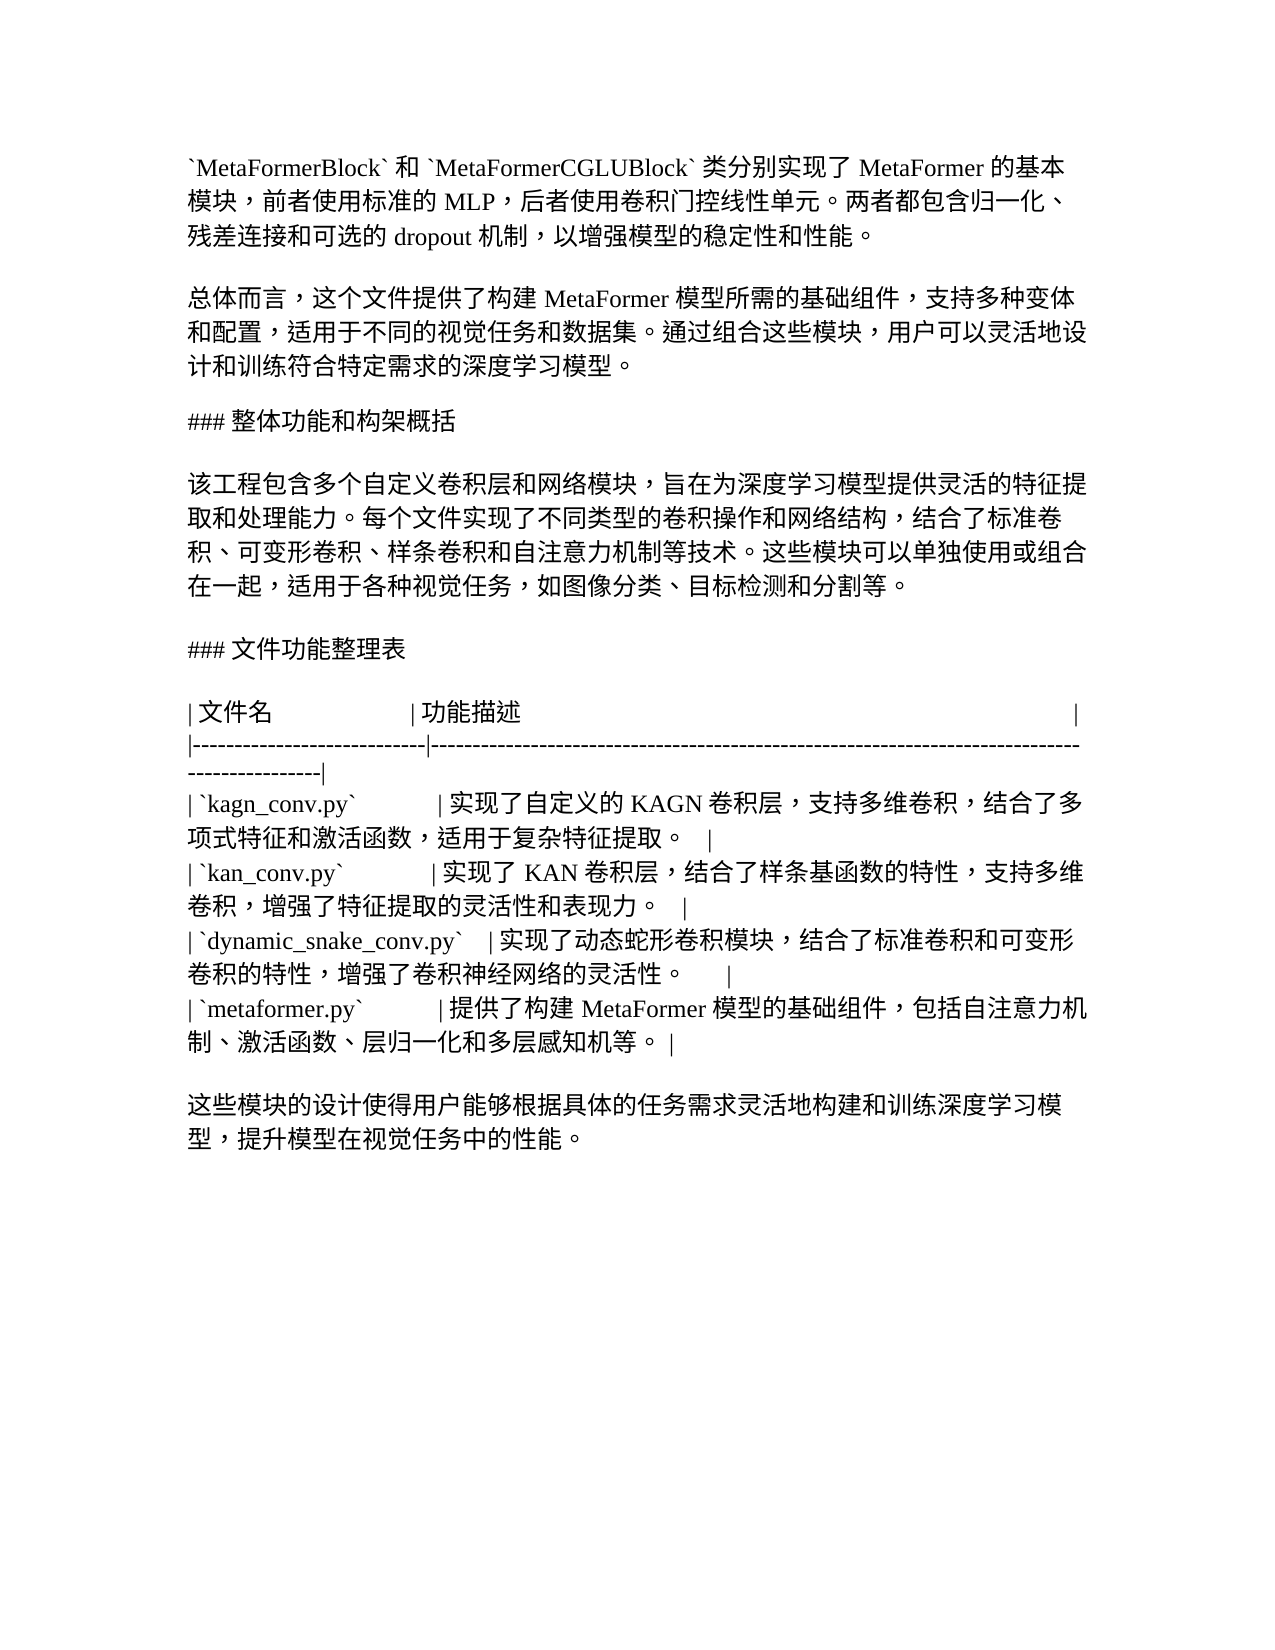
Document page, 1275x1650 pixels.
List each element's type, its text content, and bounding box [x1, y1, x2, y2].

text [187, 150, 1087, 383]
text ### 整体功能和构架概括 该工程包含多个自定义卷积层和网络模块，旨在为深度学习模型提供灵活的特征提取和处理能力。每个文件实现了不同类型的卷积操作和网络结构，结合了标准卷积、可变形卷积、样条卷积和自注意力机制等技术。这些模块可以单独使用或组合在一起，适用于各种视觉任务，如图像分类、目标检测和分割等。 ### 文件功能整理表 | 文件名 | 功能描述 | |----------------------------|----------------------------------------------------------------------------------------------| | `kagn_conv.py` | 实现了自定义的 KAGN 卷积层，支持多维卷积，结合了多项式特征和激活函数，适用于复杂特征提取。 | | `kan_conv.py` | 实现了 KAN 卷积层，结合了样条基函数的特性，支持多维卷积，增强了特征提取的灵活性和表现力。 | | `dynamic_snake_conv.py` | 实现了动态蛇形卷积模块，结合了标准卷积和可变形卷积的特性，增强了卷积神经网络的灵活性。 | | `metaformer.py` | 提供了构建 MetaFormer 模型的基础组件，包括自注意力机制、激活函数、层归一化和多层感知机等。 | 这些模块的设计使得用户能够根据具体的任务需求灵活地构建和训练深度学习模型，提升模型在视觉任务中的性能。 [187, 404, 1087, 1156]
